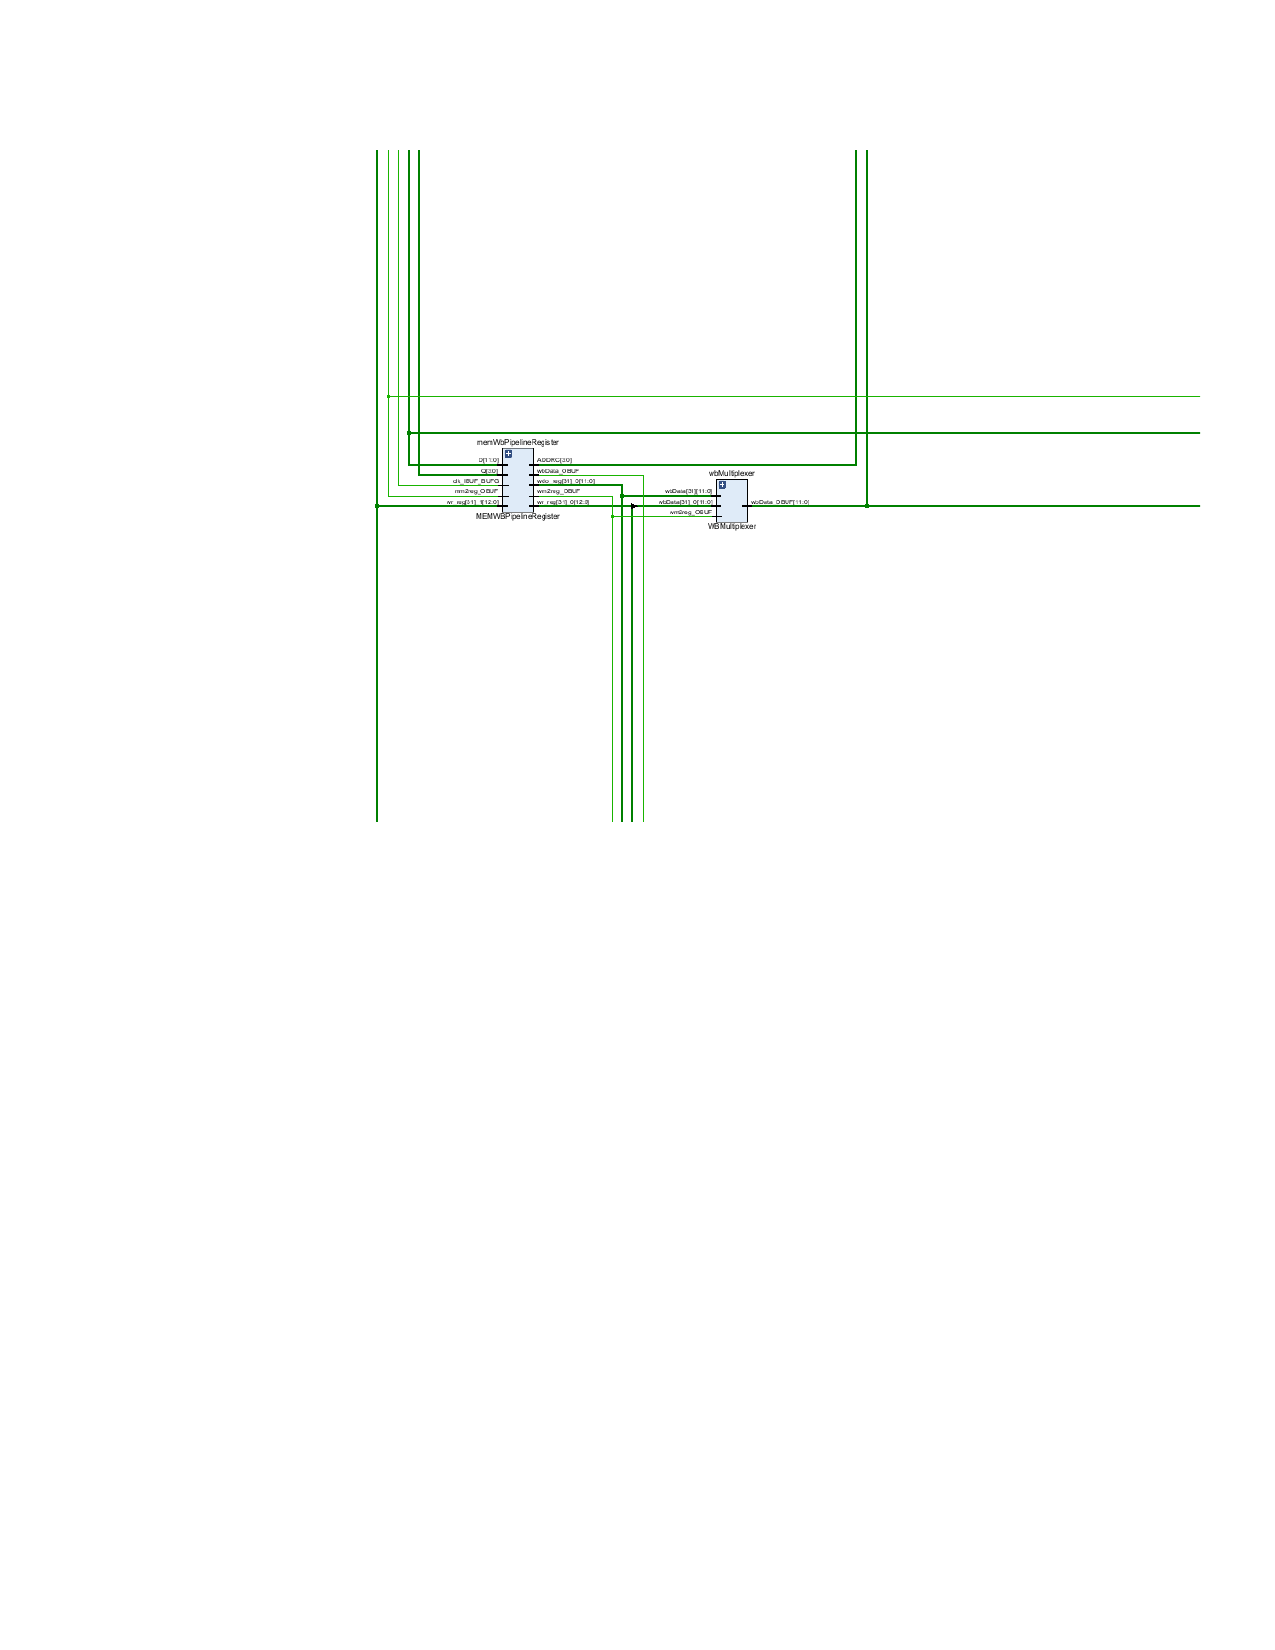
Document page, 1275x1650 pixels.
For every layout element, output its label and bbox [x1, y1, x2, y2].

picture [225, 150, 1200, 822]
